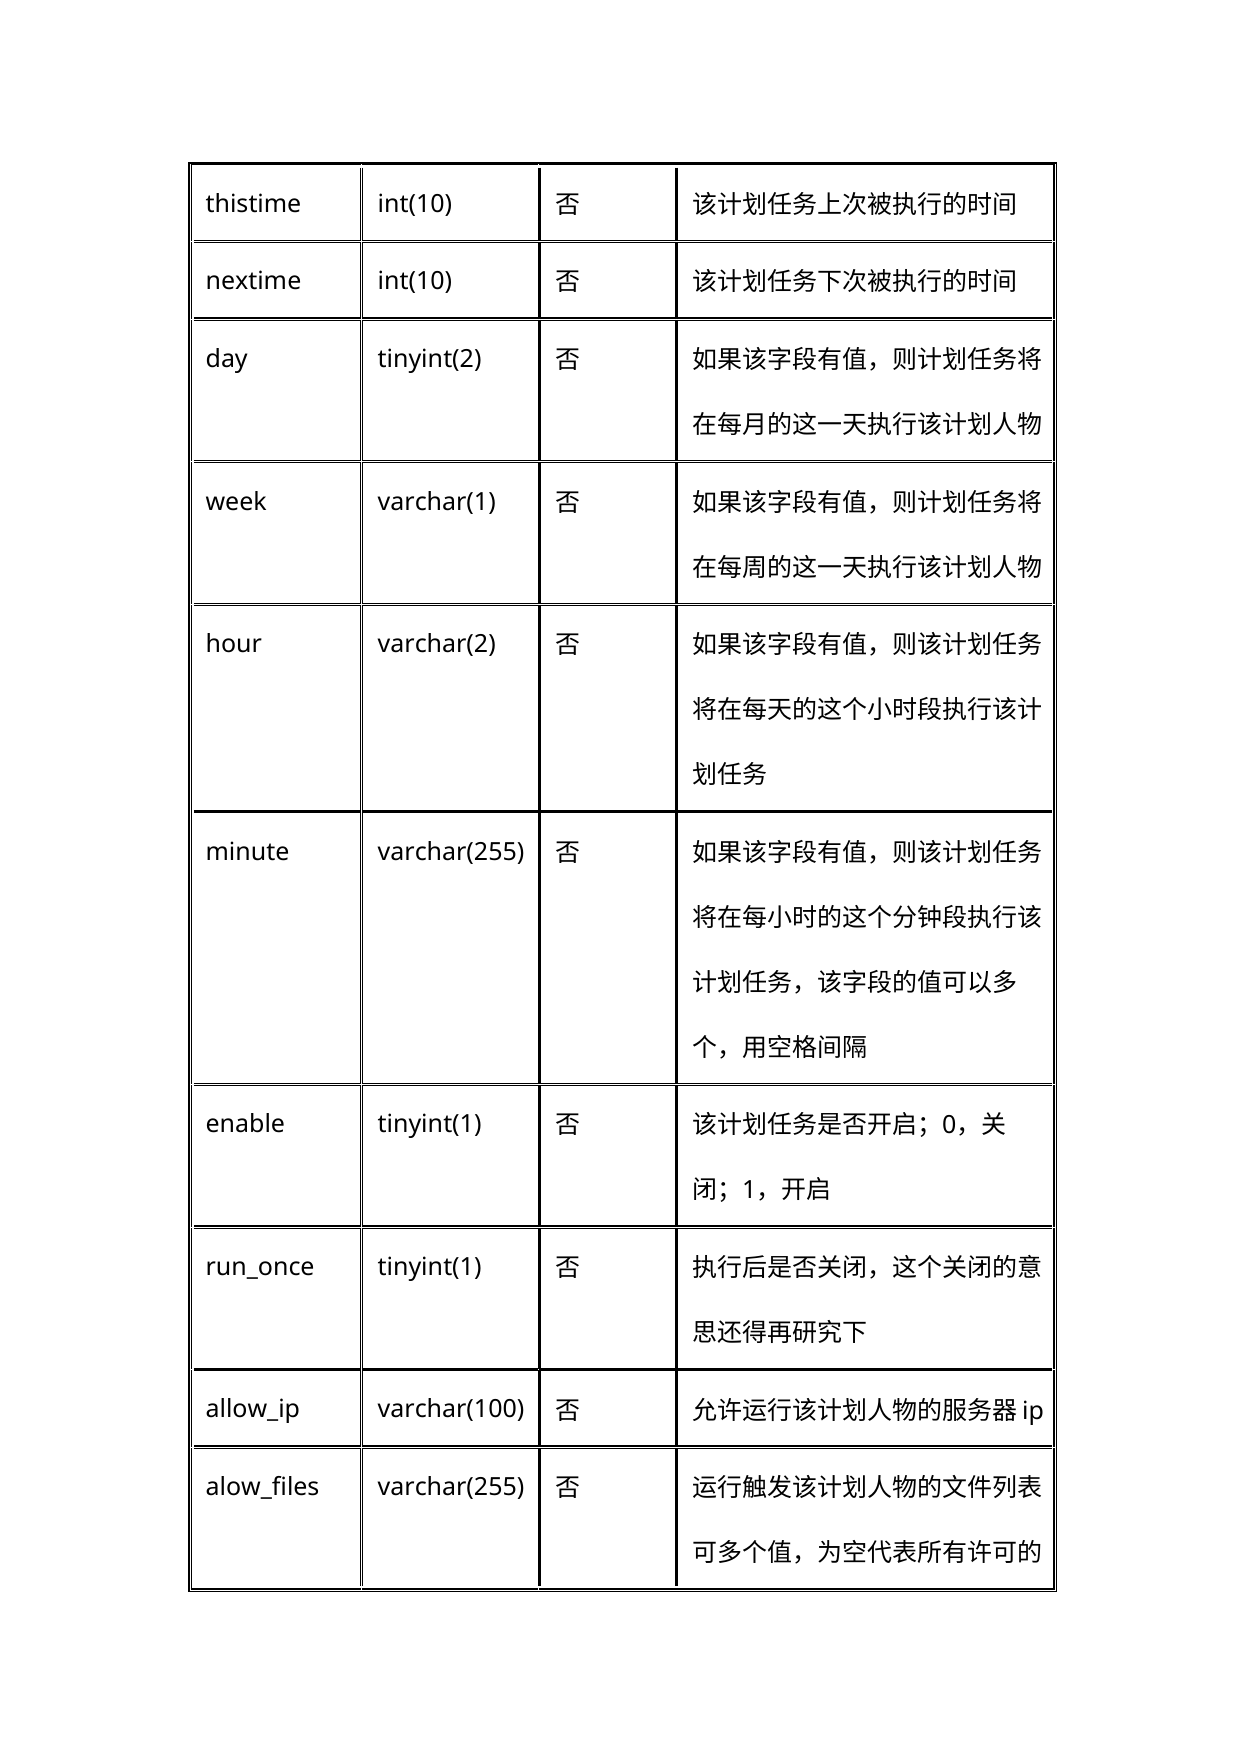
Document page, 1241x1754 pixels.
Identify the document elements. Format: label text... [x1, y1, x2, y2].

table_cell 否 [541, 1229, 675, 1368]
table_cell tinyint(1) [363, 1229, 538, 1368]
table_cell 否 [539, 165, 676, 239]
table_cell day [192, 317, 360, 460]
table_cell hour [192, 603, 360, 810]
table_cell 否 [541, 321, 675, 460]
table_cell varchar(255) [362, 1449, 539, 1588]
table_cell 该计划任务下次被执行的时间 [678, 240, 1054, 317]
table_cell 如果该字段有值，则该计划任务将在每小时的这个分钟段执行该计划任务，该字段的值可以多个，用空格间隔 [678, 810, 1053, 1083]
table_cell allow_ip [190, 1368, 360, 1445]
table_cell 否 [541, 813, 675, 1083]
table_cell week [190, 460, 362, 602]
table_cell 该计划任务上次被执行的时间 [676, 165, 1053, 239]
table_cell int(10) [363, 243, 538, 317]
table_cell 否 [541, 1086, 675, 1225]
table_cell 允许运行该计划人物的服务器ip [678, 1368, 1055, 1445]
table_cell tinyint(2) [363, 321, 538, 460]
table_cell varchar(255) [363, 813, 538, 1083]
table_cell varchar(1) [363, 463, 538, 602]
table_cell enable [190, 1083, 362, 1225]
table_cell int(10) [362, 164, 539, 239]
table_cell 运行触发该计划人物的文件列表可多个值，为空代表所有许可的 [676, 1445, 1054, 1588]
table_cell minute [192, 810, 360, 1083]
table_cell thistime [192, 165, 362, 239]
table_cell 否 [541, 463, 675, 602]
table_cell 如果该字段有值，则该计划任务将在每天的这个小时段执行该计划任务 [678, 603, 1054, 810]
table_cell varchar(100) [363, 1371, 538, 1445]
table_cell 该计划任务是否开启；0，关闭；1，开启 [676, 1083, 1055, 1225]
table_cell alow_files [192, 1445, 362, 1588]
table_cell 如果该字段有值，则计划任务将在每周的这一天执行该计划人物 [676, 460, 1055, 602]
table_cell 否 [539, 1449, 676, 1588]
table_cell 如果该字段有值，则计划任务将在每月的这一天执行该计划人物 [678, 317, 1054, 460]
table_cell tinyint(1) [363, 1086, 538, 1225]
table_cell run_once [192, 1225, 360, 1368]
table_cell 否 [541, 606, 675, 810]
table_cell varchar(2) [363, 606, 538, 810]
table_cell 否 [541, 243, 675, 317]
table_cell nextime [192, 240, 360, 317]
table_cell 否 [541, 1371, 675, 1445]
table_cell 执行后是否关闭，这个关闭的意思还得再研究下 [678, 1225, 1054, 1368]
